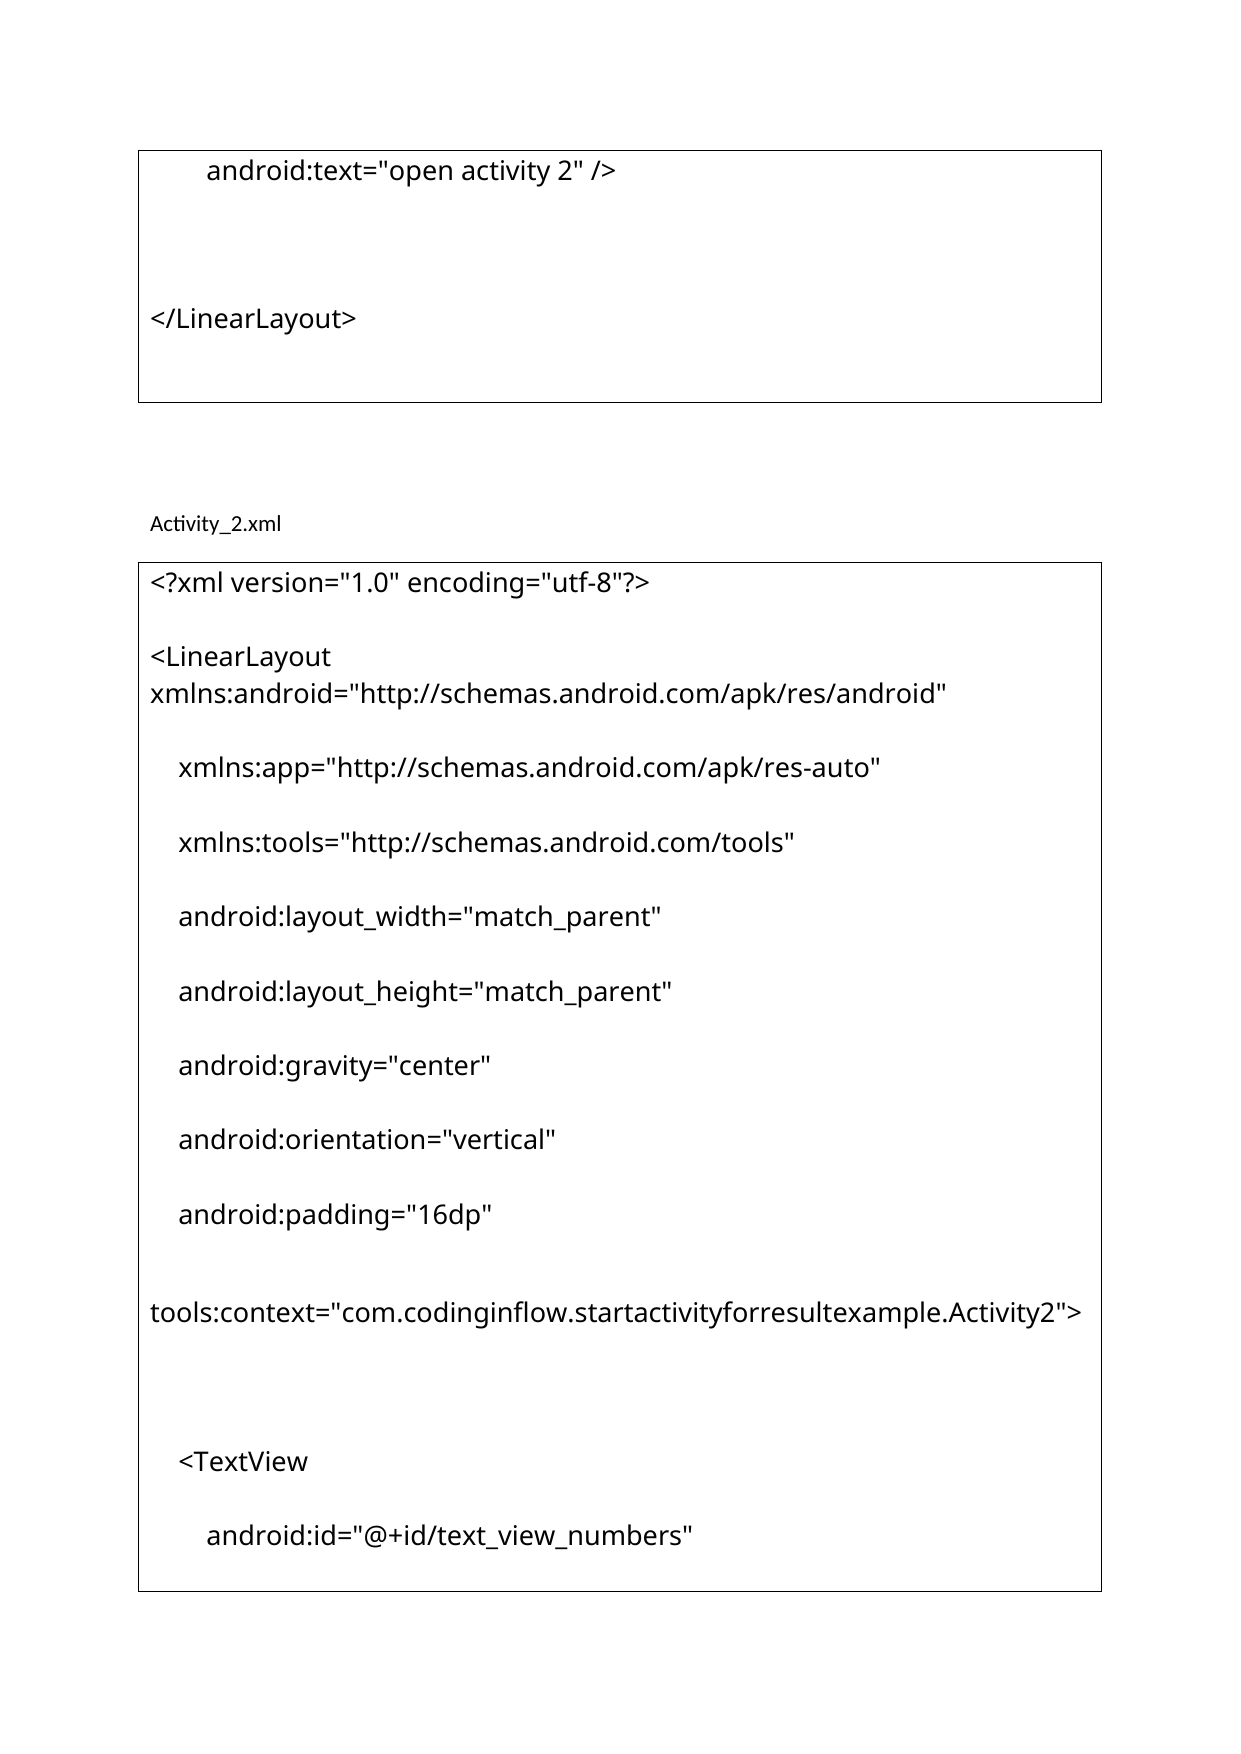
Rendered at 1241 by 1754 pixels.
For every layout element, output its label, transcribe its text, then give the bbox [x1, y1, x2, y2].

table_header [139, 151, 1101, 402]
text Activity_2.xml [150, 509, 1090, 537]
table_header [139, 563, 1101, 1591]
